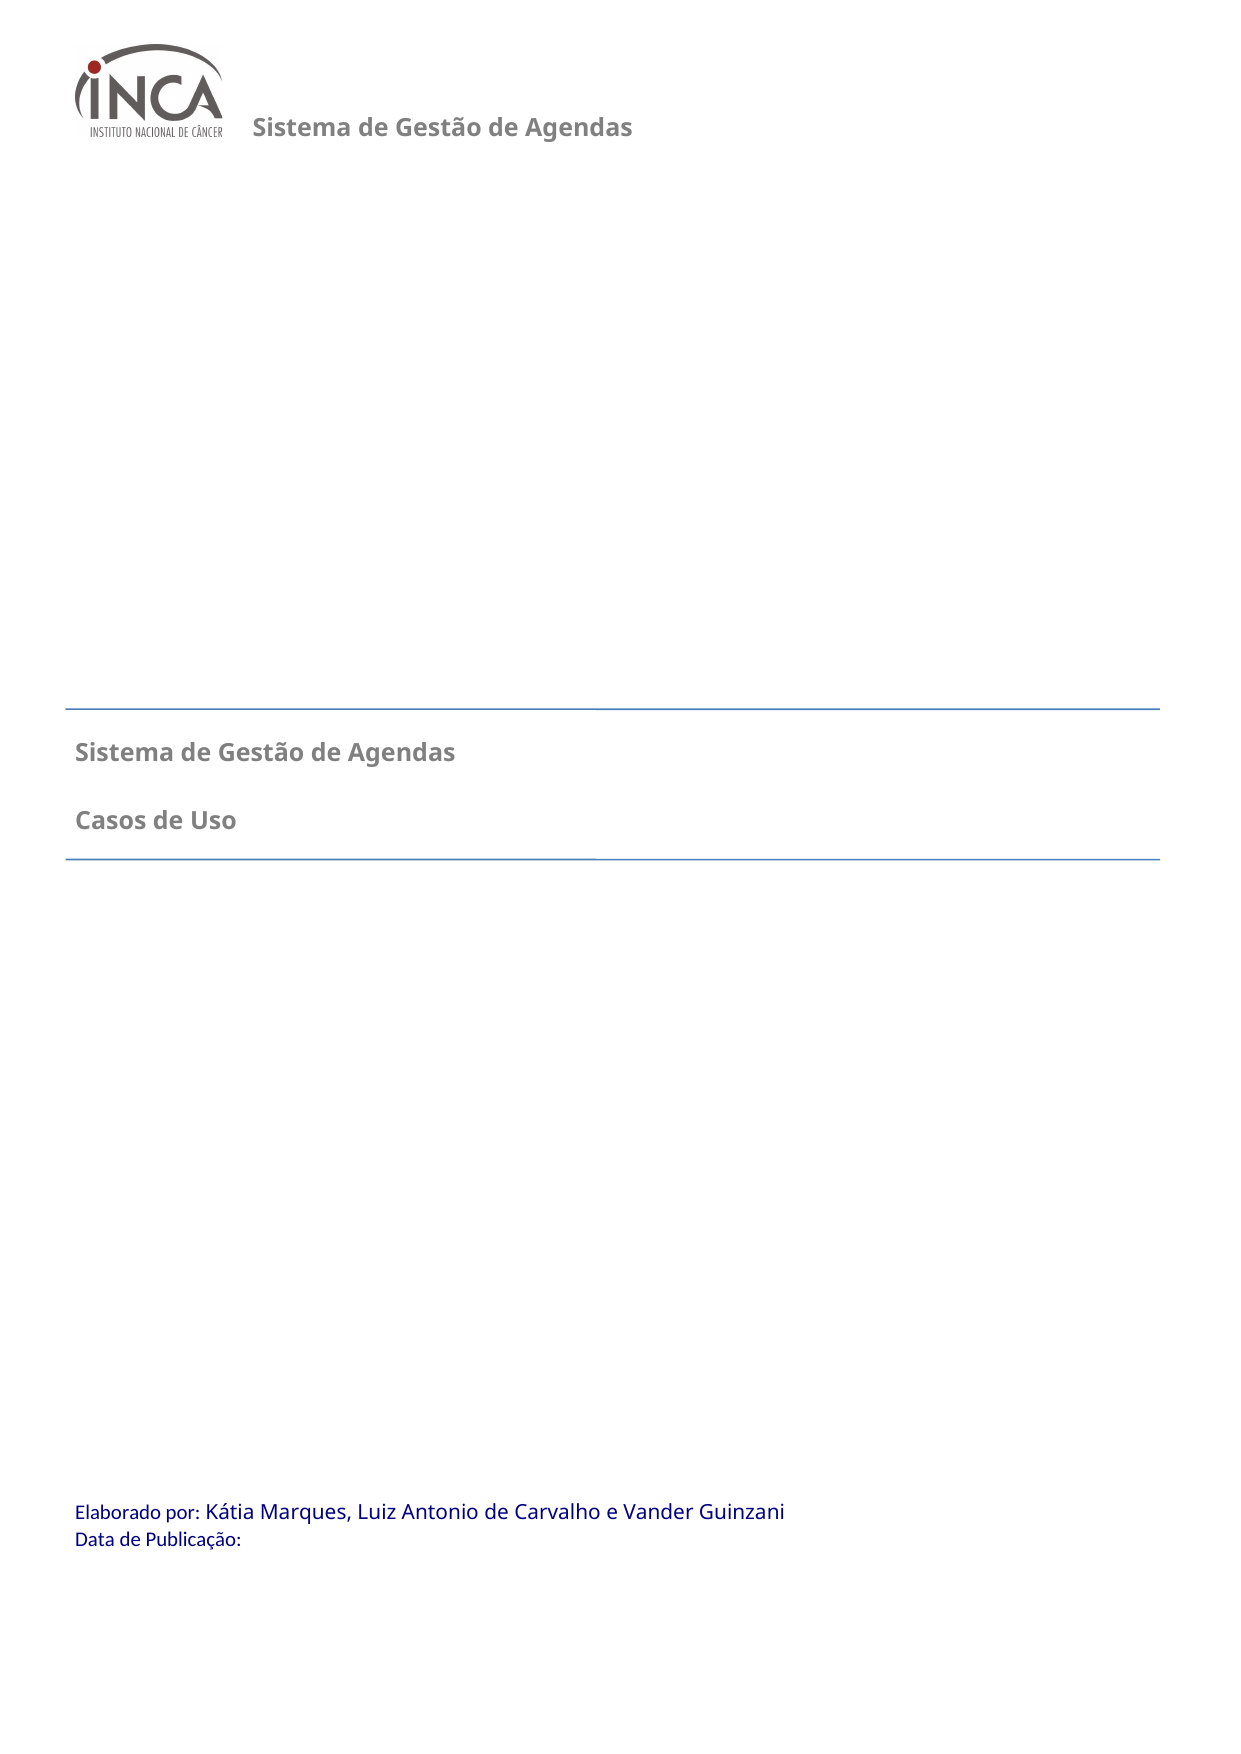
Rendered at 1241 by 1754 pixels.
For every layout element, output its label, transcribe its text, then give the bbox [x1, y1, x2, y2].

text Sistema de Gestão de Agendas [75, 734, 1165, 768]
text Elaborado por: Kátia Marques, Luiz Antonio de Carvalho e Vander Guinzani [75, 1497, 1165, 1526]
picture [75, 44, 223, 137]
text Casos de Uso [75, 803, 1165, 837]
text Data de Publicação: [75, 1526, 1165, 1551]
